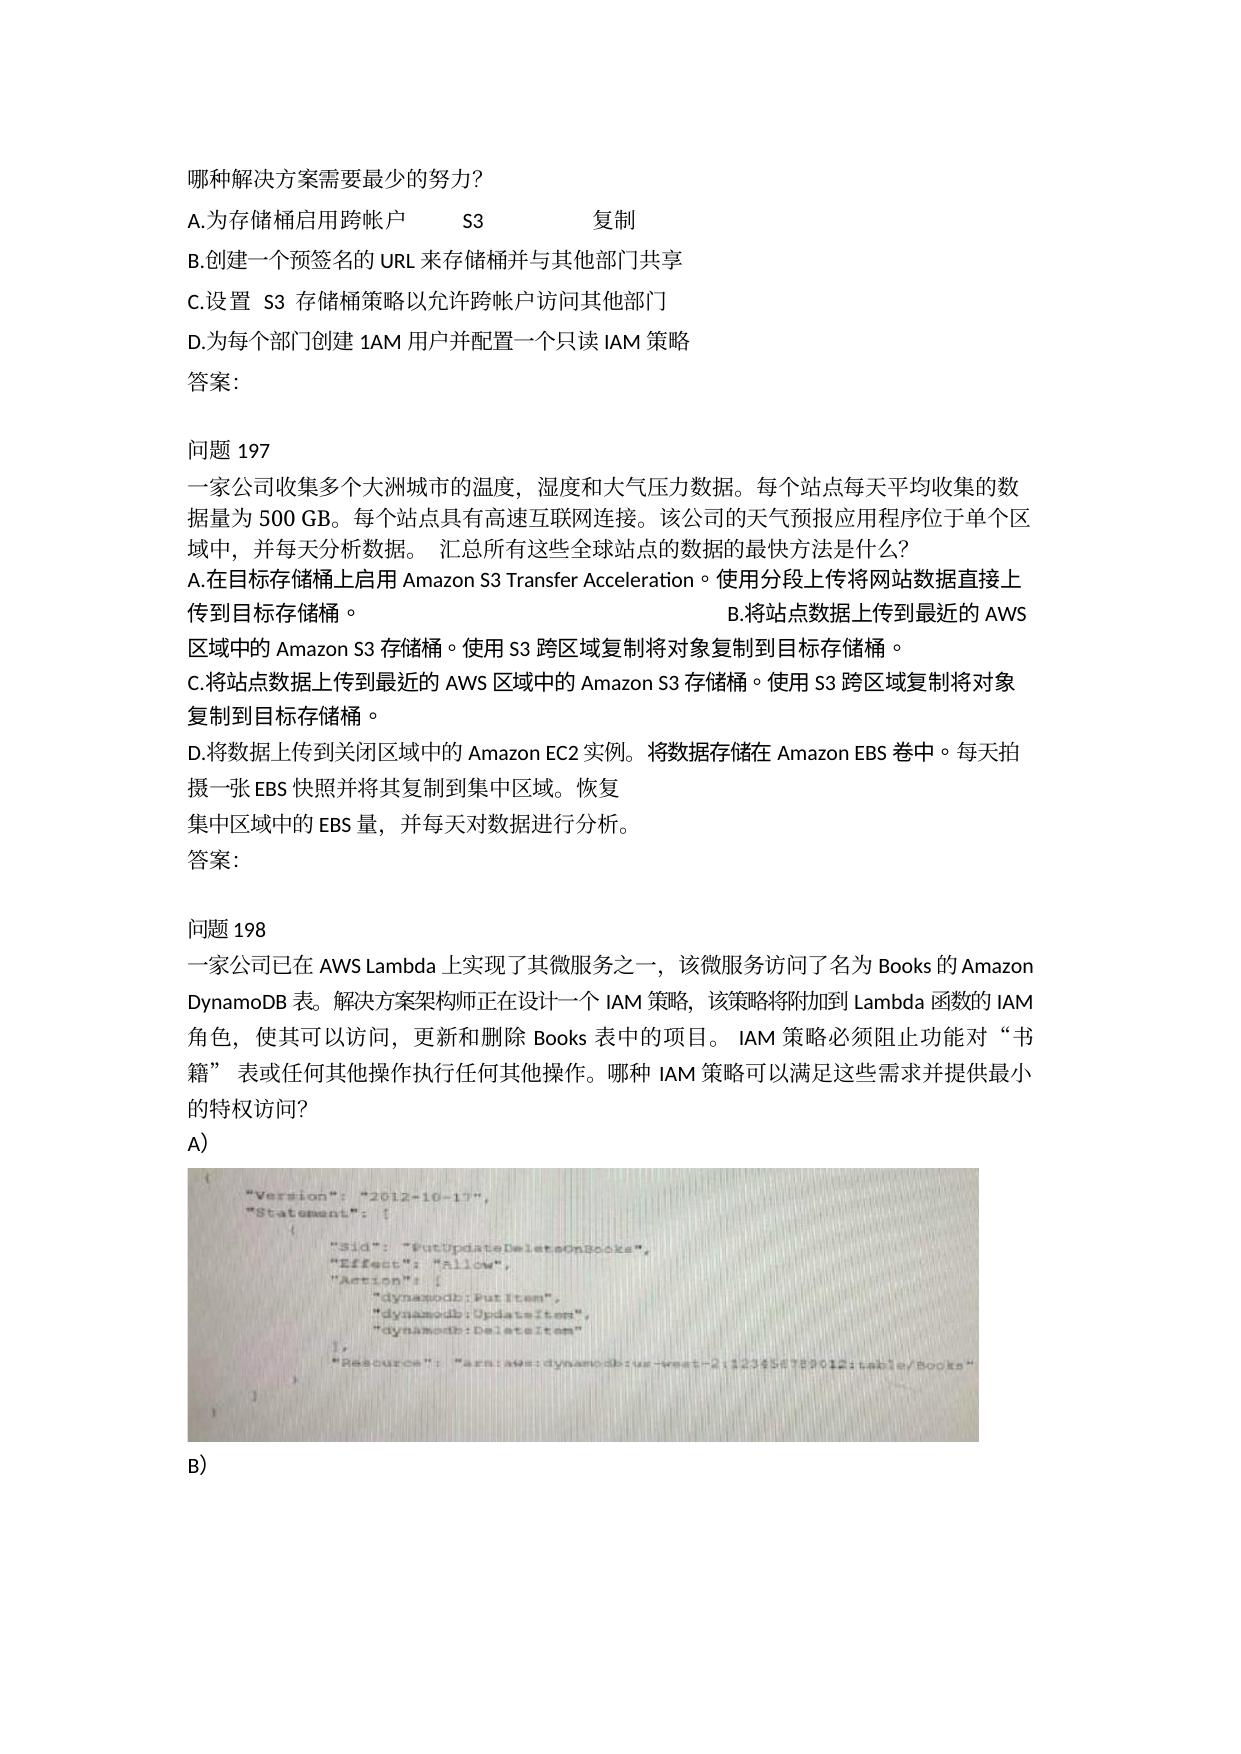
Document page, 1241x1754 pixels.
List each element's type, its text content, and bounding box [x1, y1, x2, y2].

text 答案： [187, 365, 1034, 397]
text 哪种解决方案需要最少的努力？ [187, 162, 1034, 194]
text A） [187, 1129, 1034, 1157]
picture [187, 1168, 979, 1442]
text A.在目标存储桶上启用 Amazon S3 Transfer Acceleration。使用分段上传将网站数据直接上传到目标存储桶。 B.将站点数据上传到最近的 AWS 区域中的 Amazon S3 存储桶。使用 S3 跨区域复制将对象复制到目标存储桶。 [187, 564, 1034, 662]
text B.创建一个预签名的 URL 来存储桶并与其他部门共享 [187, 243, 1034, 275]
text C.将站点数据上传到最近的 AWS 区域中的 Amazon S3 存储桶。使用 S3 跨区域复制将对象复制到目标存储桶。 [187, 667, 1034, 731]
text 集中区域中的 EBS 量，并每天对数据进行分析。 [187, 807, 1034, 839]
text 一家公司已在 AWS Lambda 上实现了其微服务之一，该微服务访问了名为 Books 的 Amazon DynamoDB 表。解决方案架构师正在设计一个 IAM 策略，该策略将附加到 Lambda 函数的 IAM 角色，使其可以访问，更新和删除 Books 表中的项目。 IAM 策略必须阻止功能对“书籍” 表或任何其他操作执行任何其他操作。哪种 IAM 策略可以满足这些需求并提供最小的特权访问？ [187, 948, 1034, 1124]
text 一家公司收集多个大洲城市的温度，湿度和大气压力数据。每个站点每天平均收集的数据量为 500 GB。每个站点具有高速互联网连接。该公司的天气预报应用程序位于单个区域中，并每天分析数据。 汇总所有这些全球站点的数据的最快方法是什么？ [187, 470, 1034, 564]
text 问题 198 [187, 912, 1034, 943]
text D.将数据上传到关闭区域中的 Amazon EC2 实例。将数据存储在 Amazon EBS 卷中。每天拍摄一张 EBS 快照并将其复制到集中区域。恢复 [187, 735, 1034, 803]
text C.设置 S3 存储桶策略以允许跨帐户访问其他部门 [187, 284, 1034, 316]
text A.为存储桶启用跨帐户 S3 复制 [187, 203, 1034, 234]
text D.为每个部门创建 1AM 用户并配置一个只读 IAM 策略 [187, 324, 1034, 356]
text 答案： [187, 843, 1034, 875]
text 问题 197 [187, 434, 1034, 465]
